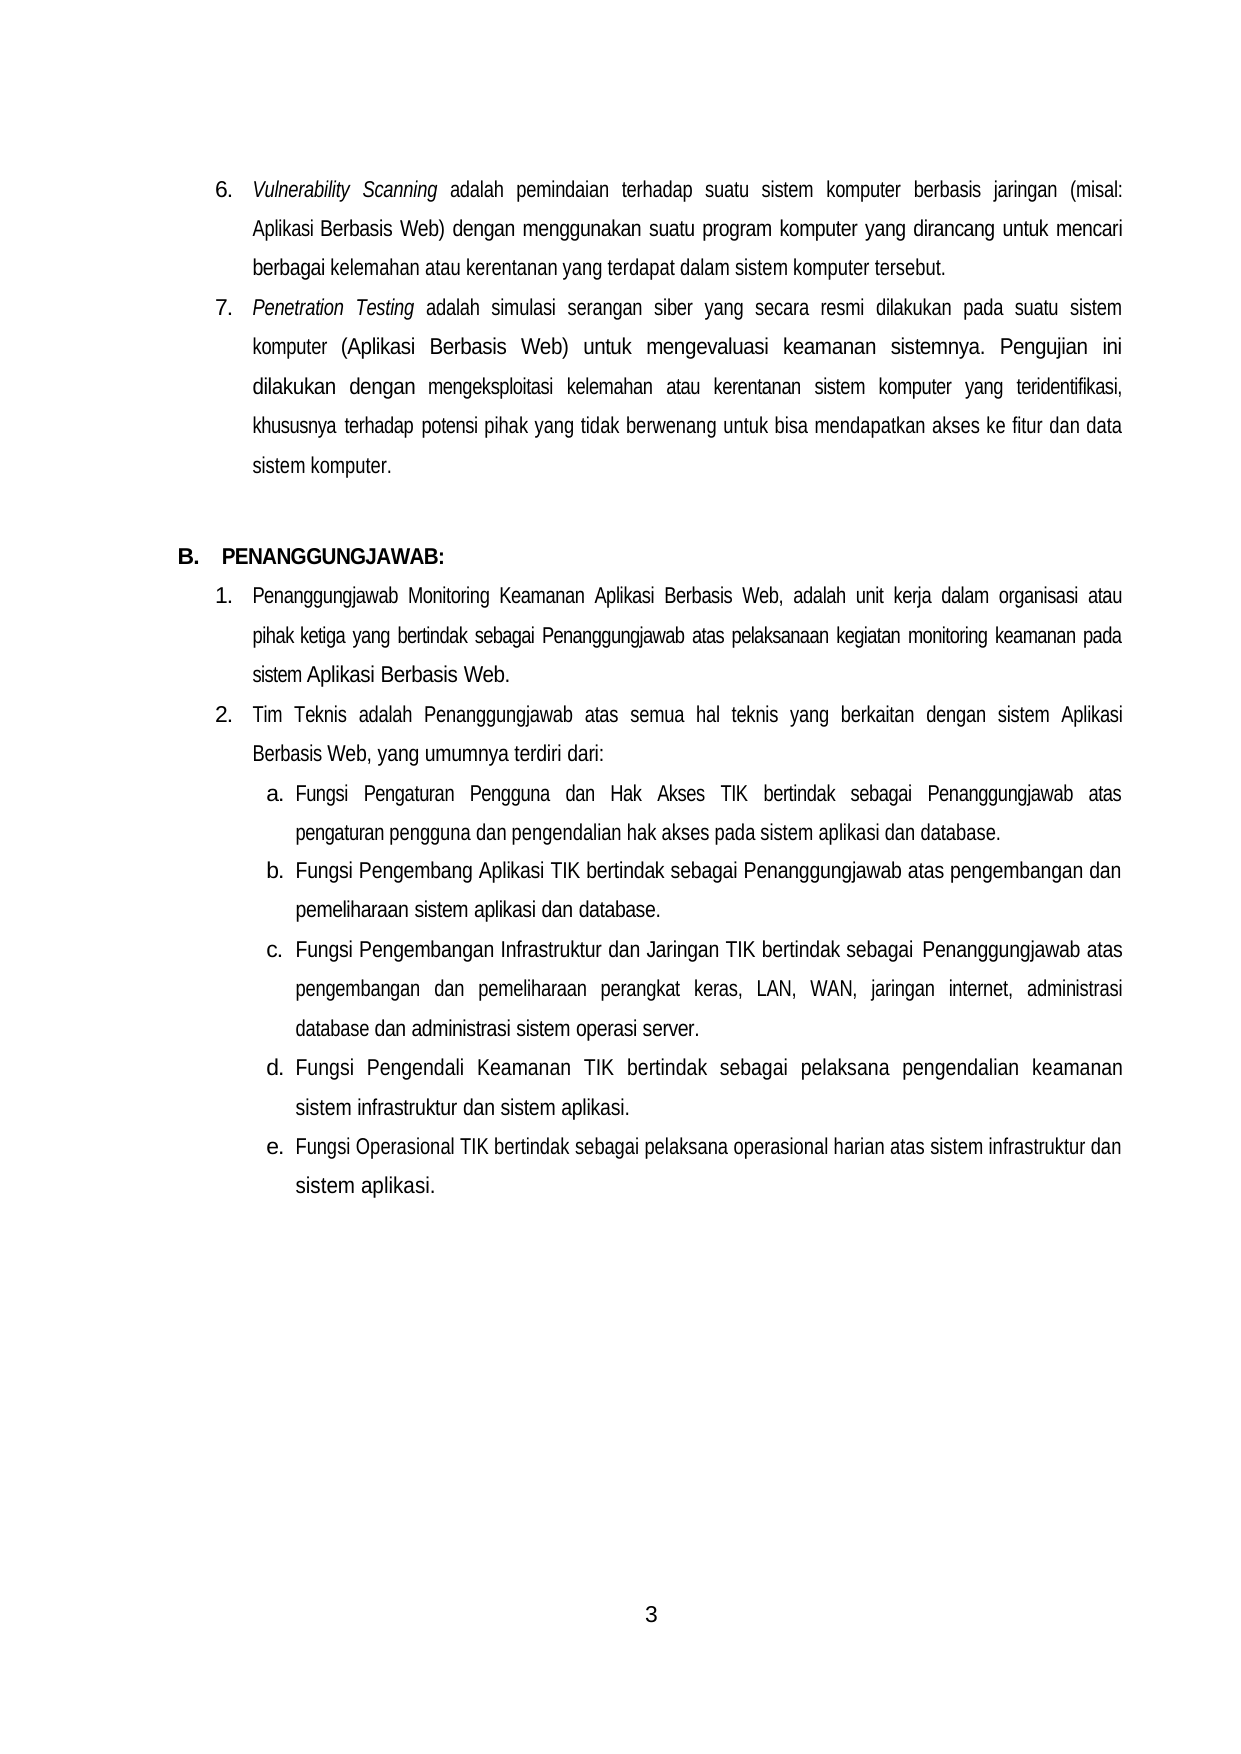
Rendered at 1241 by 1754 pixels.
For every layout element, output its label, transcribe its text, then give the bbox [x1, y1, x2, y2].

list Fungsi Pengaturan Pengguna dan Hak Akses TIK bertindak sebagai Penanggungjawab atas pengaturan pengguna dan pengendalian hak akses pada sistem aplikasi dan database. [266, 779, 1123, 845]
list Penetration Testing adalah simulasi serangan siber yang secara resmi dilakukan pada suatu sistem komputer (Aplikasi Berbasis Web) untuk mengevaluasi keamanan sistemnya. Pengujian ini dilakukan dengan mengeksploitasi kelemahan atau kerentanan sistem komputer yang teridentifikasi, khususnya terhadap potensi pihak yang tidak berwenang untuk bisa mendapatkan akses ke fitur dan data sistem komputer. [215, 294, 1123, 478]
list Fungsi Pengendali Keamanan TIK bertindak sebagai pelaksana pengendalian keamanan sistem infrastruktur dan sistem aplikasi. [266, 1054, 1123, 1120]
list Fungsi Pengembangan Infrastruktur dan Jaringan TIK bertindak sebagai Penanggungjawab atas pengembangan dan pemeliharaan perangkat keras, LAN, WAN, jaringan internet, administrasi database dan administrasi sistem operasi server. [266, 936, 1123, 1041]
list PENANGGUNGJAWAB: [177, 543, 1203, 569]
list Fungsi Operasional TIK bertindak sebagai pelaksana operasional harian atas sistem infrastruktur dan sistem aplikasi. [266, 1133, 1123, 1198]
list Fungsi Pengembang Aplikasi TIK bertindak sebagai Penanggungjawab atas pengembangan dan pemeliharaan sistem aplikasi dan database. [266, 857, 1123, 923]
list Vulnerability Scanning adalah pemindaian terhadap suatu sistem komputer berbasis jaringan (misal: Aplikasi Berbasis Web) dengan menggunakan suatu program komputer yang dirancang untuk mencari berbagai kelemahan atau kerentanan yang terdapat dalam sistem komputer tersebut. [215, 176, 1123, 281]
list Tim Teknis adalah Penanggungjawab atas semua hal teknis yang berkaitan dengan sistem Aplikasi Berbasis Web, yang umumnya terdiri dari: [215, 701, 1123, 766]
list Penanggungjawab Monitoring Keamanan Aplikasi Berbasis Web, adalah unit kerja dalam organisasi atau pihak ketiga yang bertindak sebagai Penanggungjawab atas pelaksanaan kegiatan monitoring keamanan pada sistem Aplikasi Berbasis Web. [215, 582, 1123, 687]
